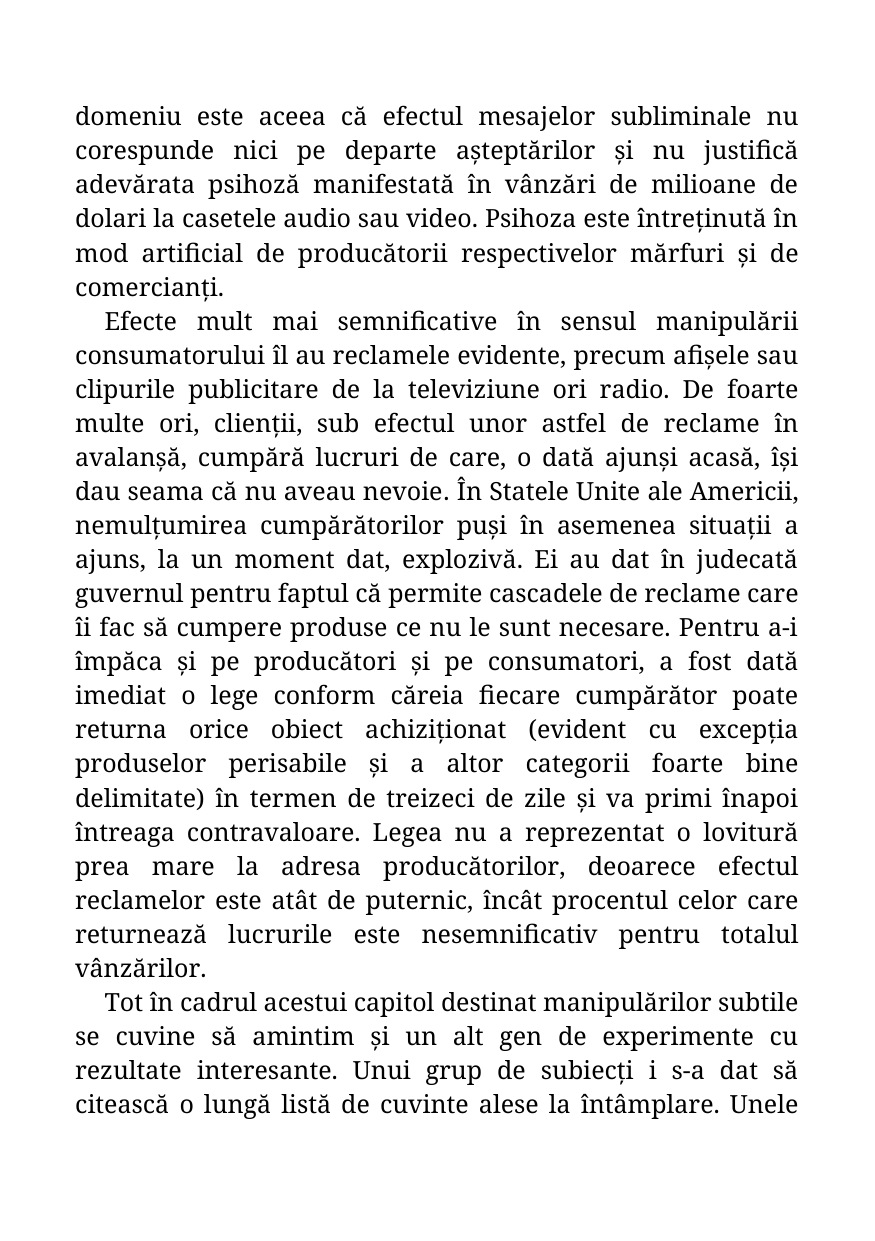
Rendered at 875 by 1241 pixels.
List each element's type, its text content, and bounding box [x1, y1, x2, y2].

text Efecte mult mai semnificative în sensul manipulării consumatorului îl au reclamele evidente, precum afișele sau clipurile publicitare de la televiziune ori radio. De foarte multe ori, clienții, sub efectul unor astfel de reclame în avalanșă, cumpără lucruri de care, o dată ajunși acasă, își dau seama că nu aveau nevoie. În Statele Unite ale Americii, nemulțumirea cumpărătorilor puși în asemenea situații a ajuns, la un moment dat, explozivă. Ei au dat în judecată guvernul pentru faptul că permite cascadele de reclame care îi fac să cumpere produse ce nu le sunt necesare. Pentru a-i împăca și pe producători și pe consumatori, a fost dată imediat o lege conform căreia fiecare cumpărător poate returna orice obiect achiziționat (evident cu excepția produselor perisabile și a altor categorii foarte bine delimitate) în termen de treizeci de zile și va primi înapoi întreaga contravaloare. Legea nu a reprezentat o lovitură prea mare la adresa producătorilor, deoarece efectul reclamelor este atât de puternic, încât procentul celor care returnează lucrurile este nesemnificativ pentru totalul vânzărilor. [75, 303, 799, 984]
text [75, 99, 799, 303]
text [75, 984, 799, 1121]
